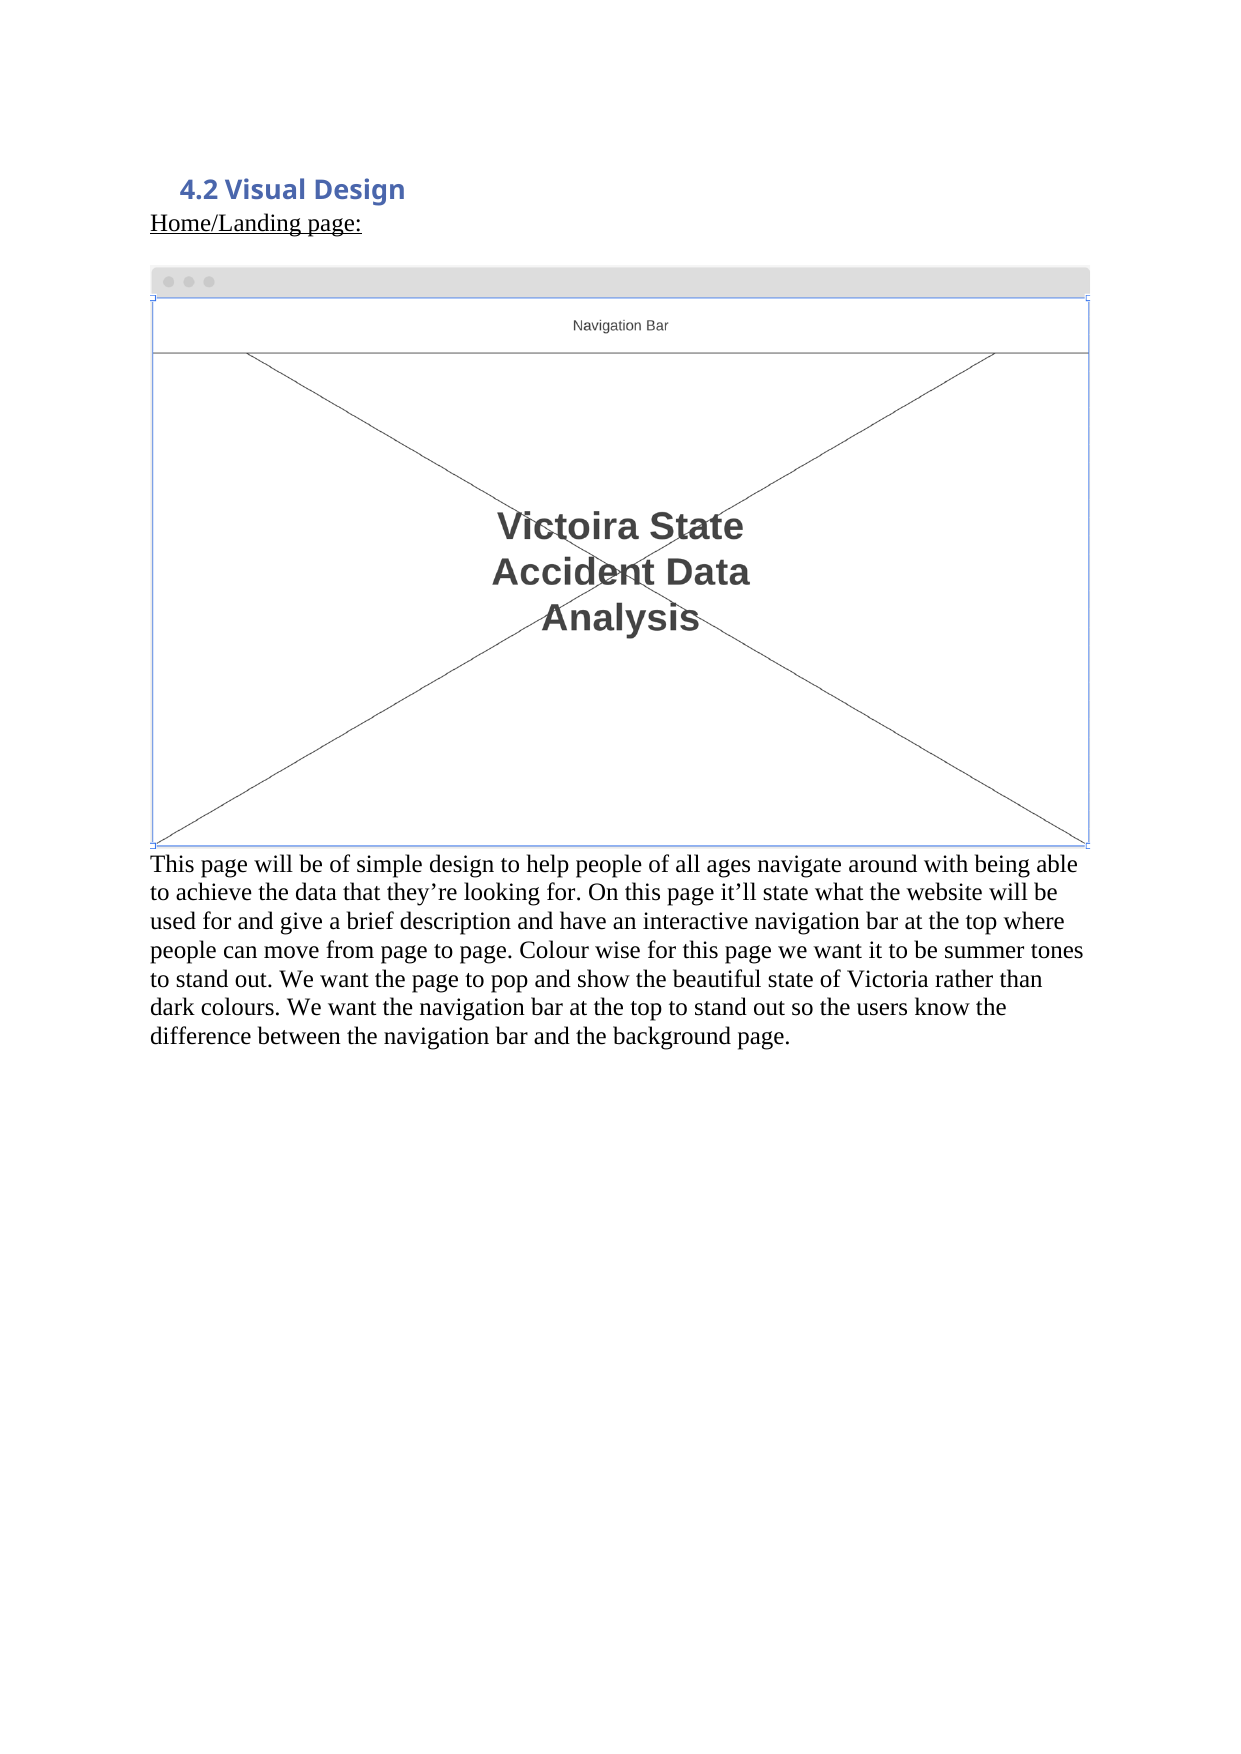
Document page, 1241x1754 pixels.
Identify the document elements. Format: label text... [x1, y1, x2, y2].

text This page will be of simple design to help people of all ages navigate around with being able to achieve the data that they’re looking for. On this page it’ll state what the website will be used for and give a brief description and have an interactive navigation bar at the top where people can move from page to page. Colour wise for this page we want it to be summer tones to stand out. We want the page to pop and show the beautiful state of Victoria rather than dark colours. We want the navigation bar at the top to stand out so the users know the difference between the navigation bar and the background page. [150, 849, 1090, 1050]
subtitle Visual Design [179, 171, 1090, 208]
picture [150, 265, 1091, 849]
text Home/Landing page: [150, 208, 1090, 236]
